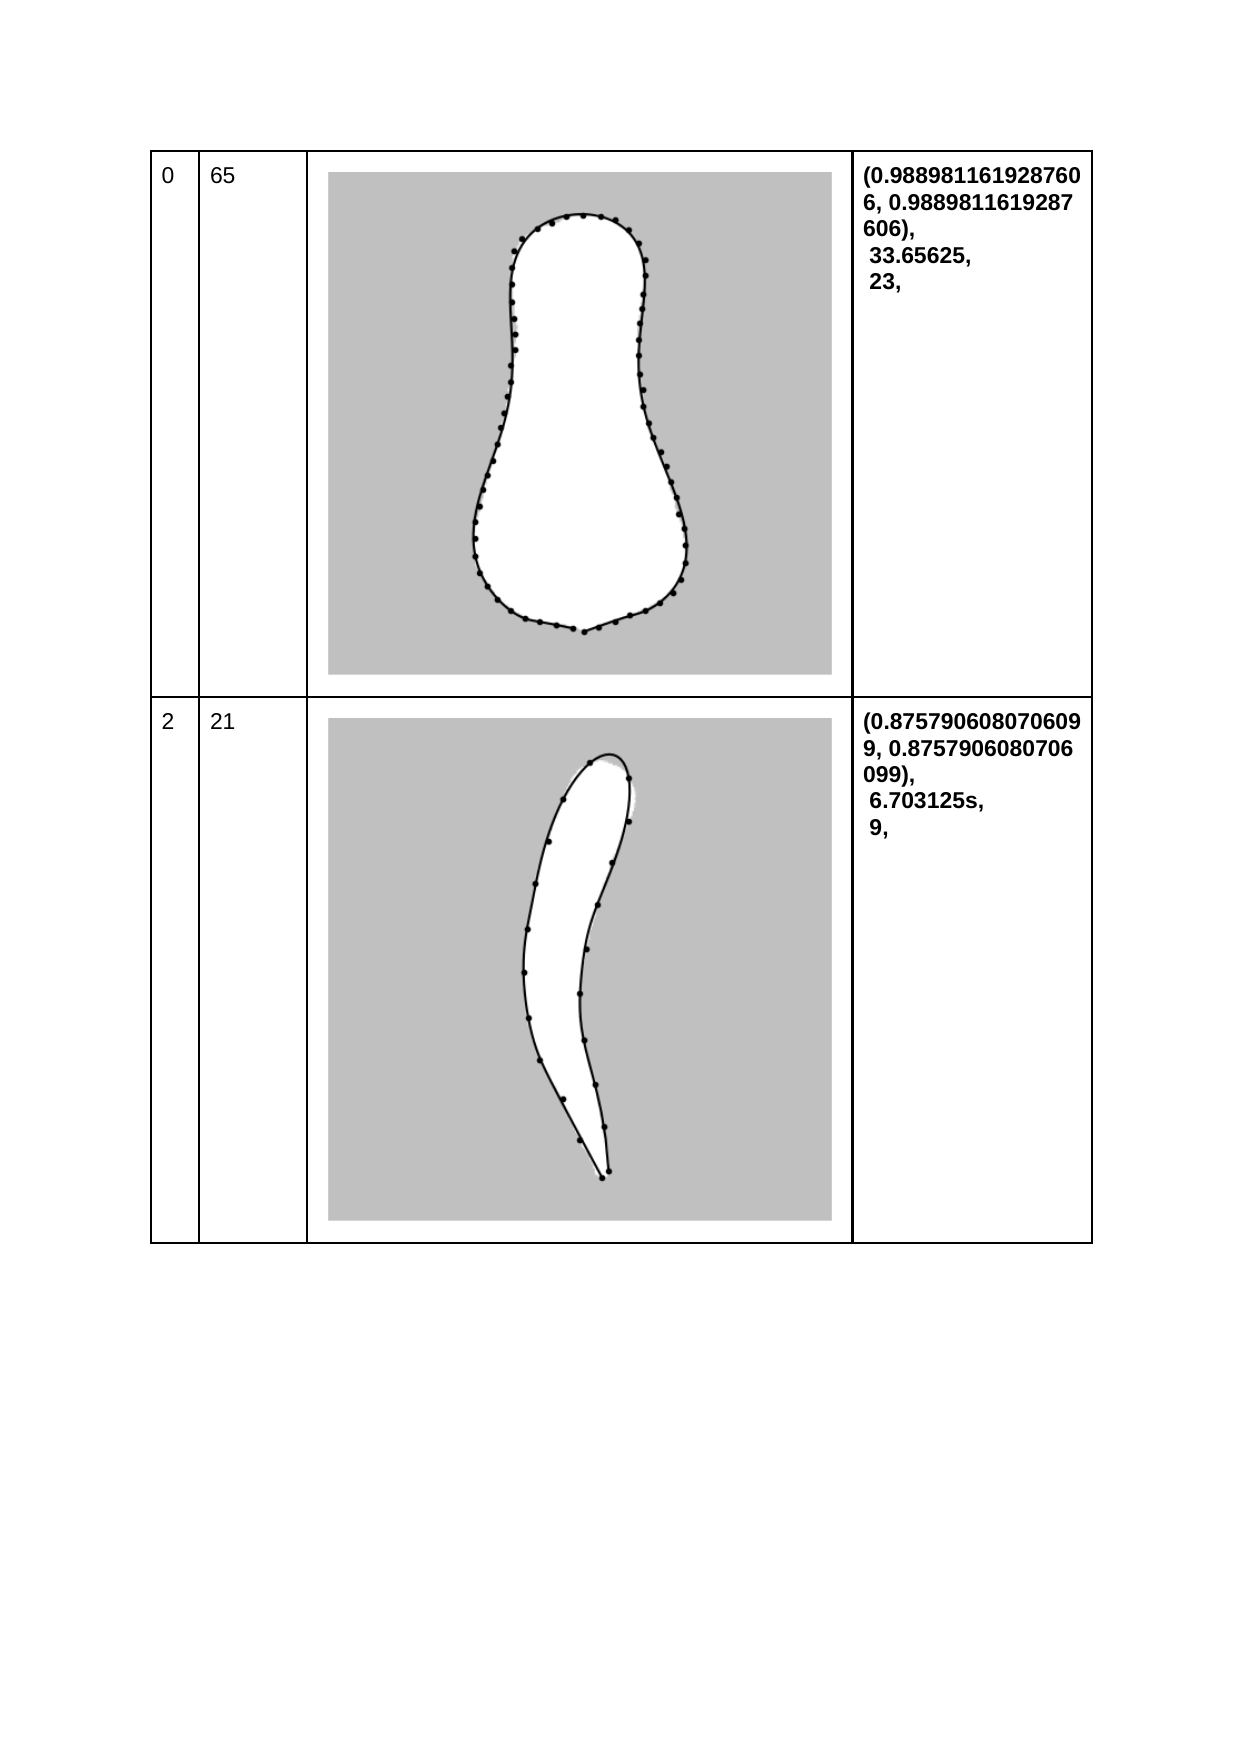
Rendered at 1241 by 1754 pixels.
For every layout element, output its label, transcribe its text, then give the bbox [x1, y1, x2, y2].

table_cell (0.8757906080706099, 0.8757906080706099), 6.703125s, 9, [854, 698, 1091, 1242]
picture [317, 162, 842, 686]
table_cell [308, 698, 851, 1242]
table_cell (0.9889811619287606, 0.9889811619287606), 33.65625, 23, [854, 152, 1091, 696]
table_cell 0 [152, 152, 198, 696]
table_cell 2 [152, 698, 198, 1242]
table_cell 21 [200, 698, 306, 1242]
table_cell [308, 152, 851, 696]
table_cell 65 [200, 152, 306, 696]
picture [317, 708, 842, 1232]
